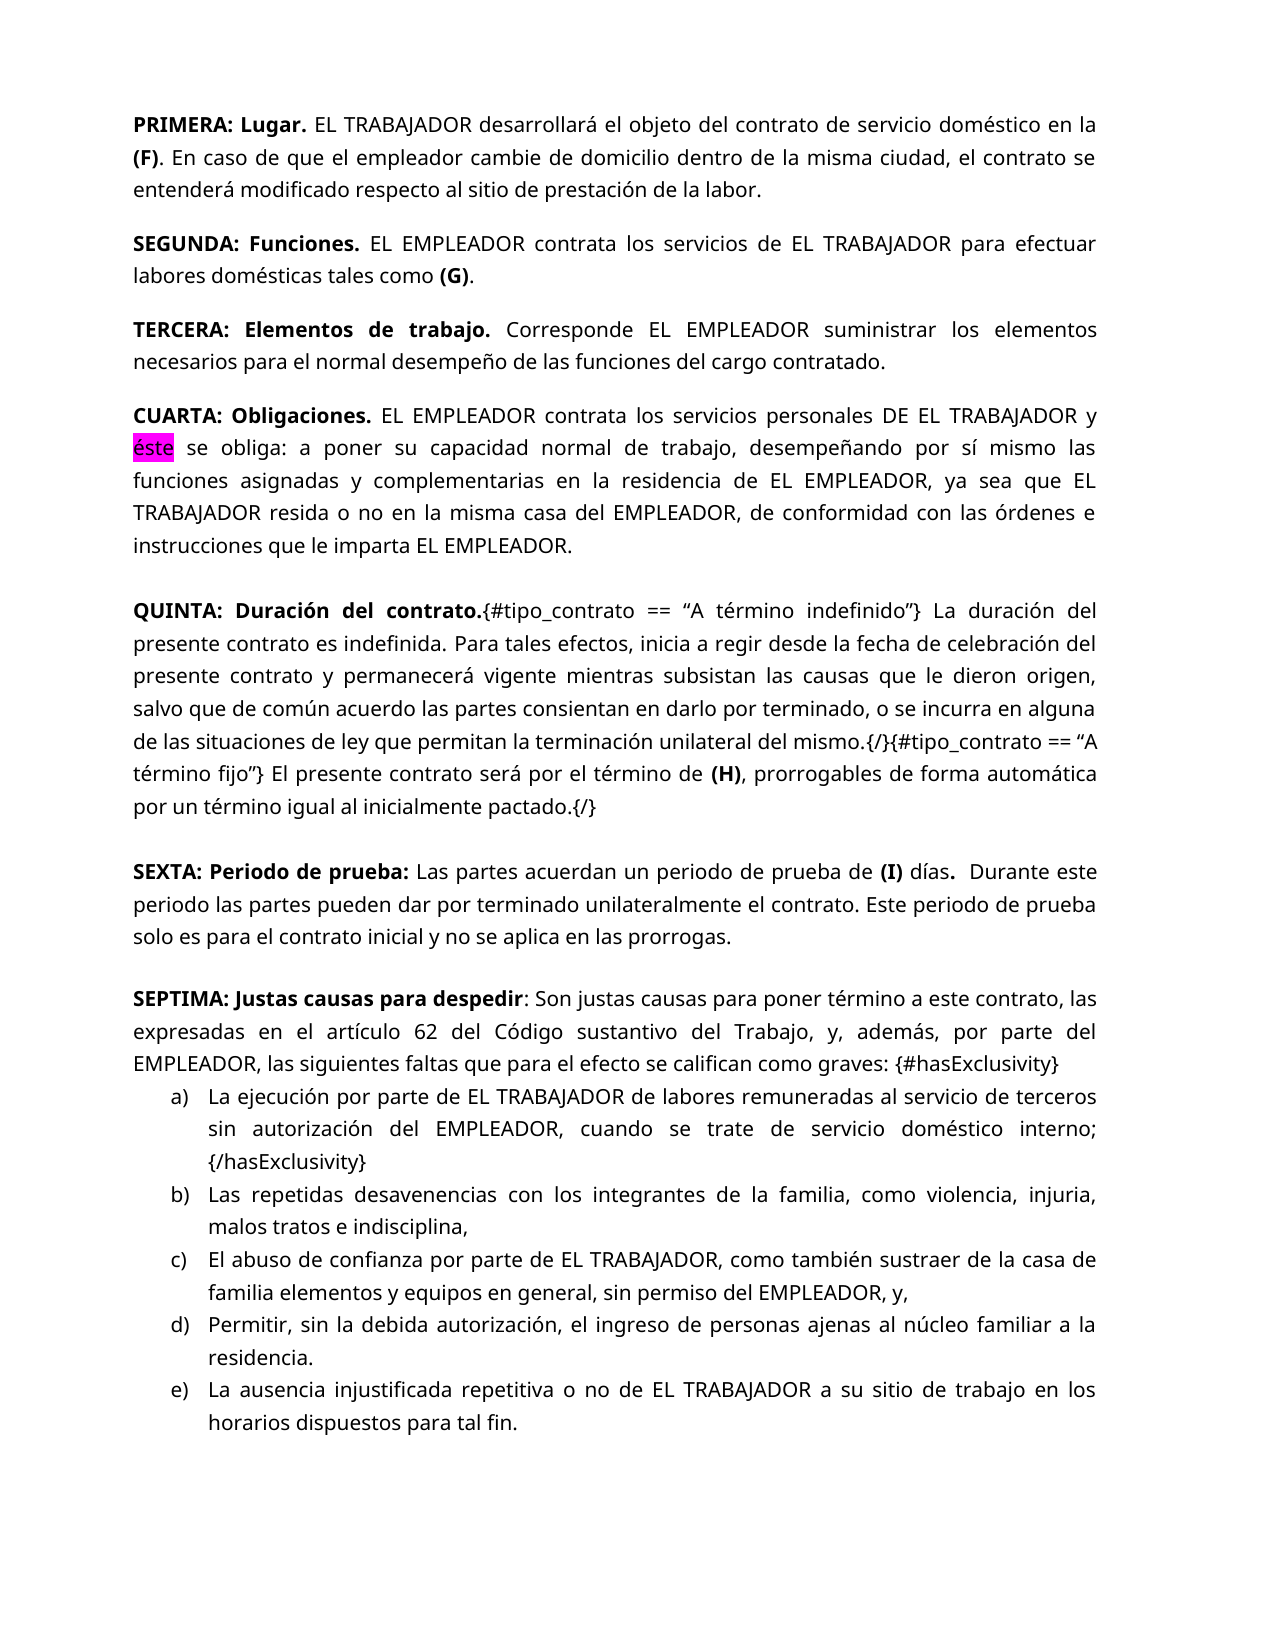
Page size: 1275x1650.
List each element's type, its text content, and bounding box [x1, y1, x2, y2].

text SEXTA: Periodo de prueba: Las partes acuerdan un periodo de prueba de (I) días. Durante este periodo las partes pueden dar por terminado unilateralmente el contrato. Este periodo de prueba solo es para el contrato inicial y no se aplica en las prorrogas. [133, 857, 1098, 951]
text TERCERA: Elementos de trabajo. Corresponde EL EMPLEADOR suministrar los elementos necesarios para el normal desempeño de las funciones del cargo contratado. [133, 315, 1098, 376]
list El abuso de confianza por parte de EL TRABAJADOR, como también sustraer de la casa de familia elementos y equipos en general, sin permiso del EMPLEADOR, y, [170, 1303, 1098, 1364]
text CUARTA: Obligaciones. EL EMPLEADOR contrata los servicios personales DE EL TRABAJADOR y éste se obliga: a poner su capacidad normal de trabajo, desempeñando por sí mismo las funciones asignadas y complementarias en la residencia de EL EMPLEADOR, ya sea que EL TRABAJADOR resida o no en la misma casa del EMPLEADOR, de conformidad con las órdenes e instrucciones que le imparta EL EMPLEADOR. [133, 401, 1098, 559]
text QUINTA: Duración del contrato.{#tipo_contrato == “A término indefinido”} La duración del presente contrato es indefinida. Para tales efectos, inicia a regir desde la fecha de celebración del presente contrato y permanecerá vigente mientras subsistan las causas que le dieron origen, salvo que de común acuerdo las partes consientan en darlo por terminado, o se incurra en alguna de las situaciones de ley que permitan la terminación unilateral del mismo.{/}{#tipo_contrato == “A término fijo”} El presente contrato será por el término de (H), prorrogables de forma automática por un término igual al inicialmente pactado.{/} [133, 596, 1098, 820]
text SEPTIMA: Justas causas para despedir: Son justas causas para poner término a este contrato, las expresadas en el artículo 62 del Código sustantivo del Trabajo, y, además, por parte del EMPLEADOR, las siguientes faltas que para el efecto se califican como graves: {#hasExclusivity} [133, 984, 1098, 1078]
list Permitir, sin la debida autorización, el ingreso de personas ajenas al núcleo familiar a la residencia. [170, 1398, 1098, 1459]
list La ejecución por parte de EL TRABAJADOR de labores remuneradas al servicio de terceros sin autorización del EMPLEADOR, cuando se trate de servicio doméstico interno; {/hasExclusivity} [170, 1082, 1098, 1176]
text PRIMERA: Lugar. EL TRABAJADOR desarrollará el objeto del contrato de servicio doméstico en la (F). En caso de que el empleador cambie de domicilio dentro de la misma ciudad, el contrato se entenderá modificado respecto al sitio de prestación de la labor. [133, 110, 1098, 204]
list Las repetidas desavenencias con los integrantes de la familia, como violencia, injuria, malos tratos e indisciplina, [170, 1209, 1098, 1270]
text SEGUNDA: Funciones. EL EMPLEADOR contrata los servicios de EL TRABAJADOR para efectuar labores domésticas tales como (G). [133, 229, 1098, 290]
